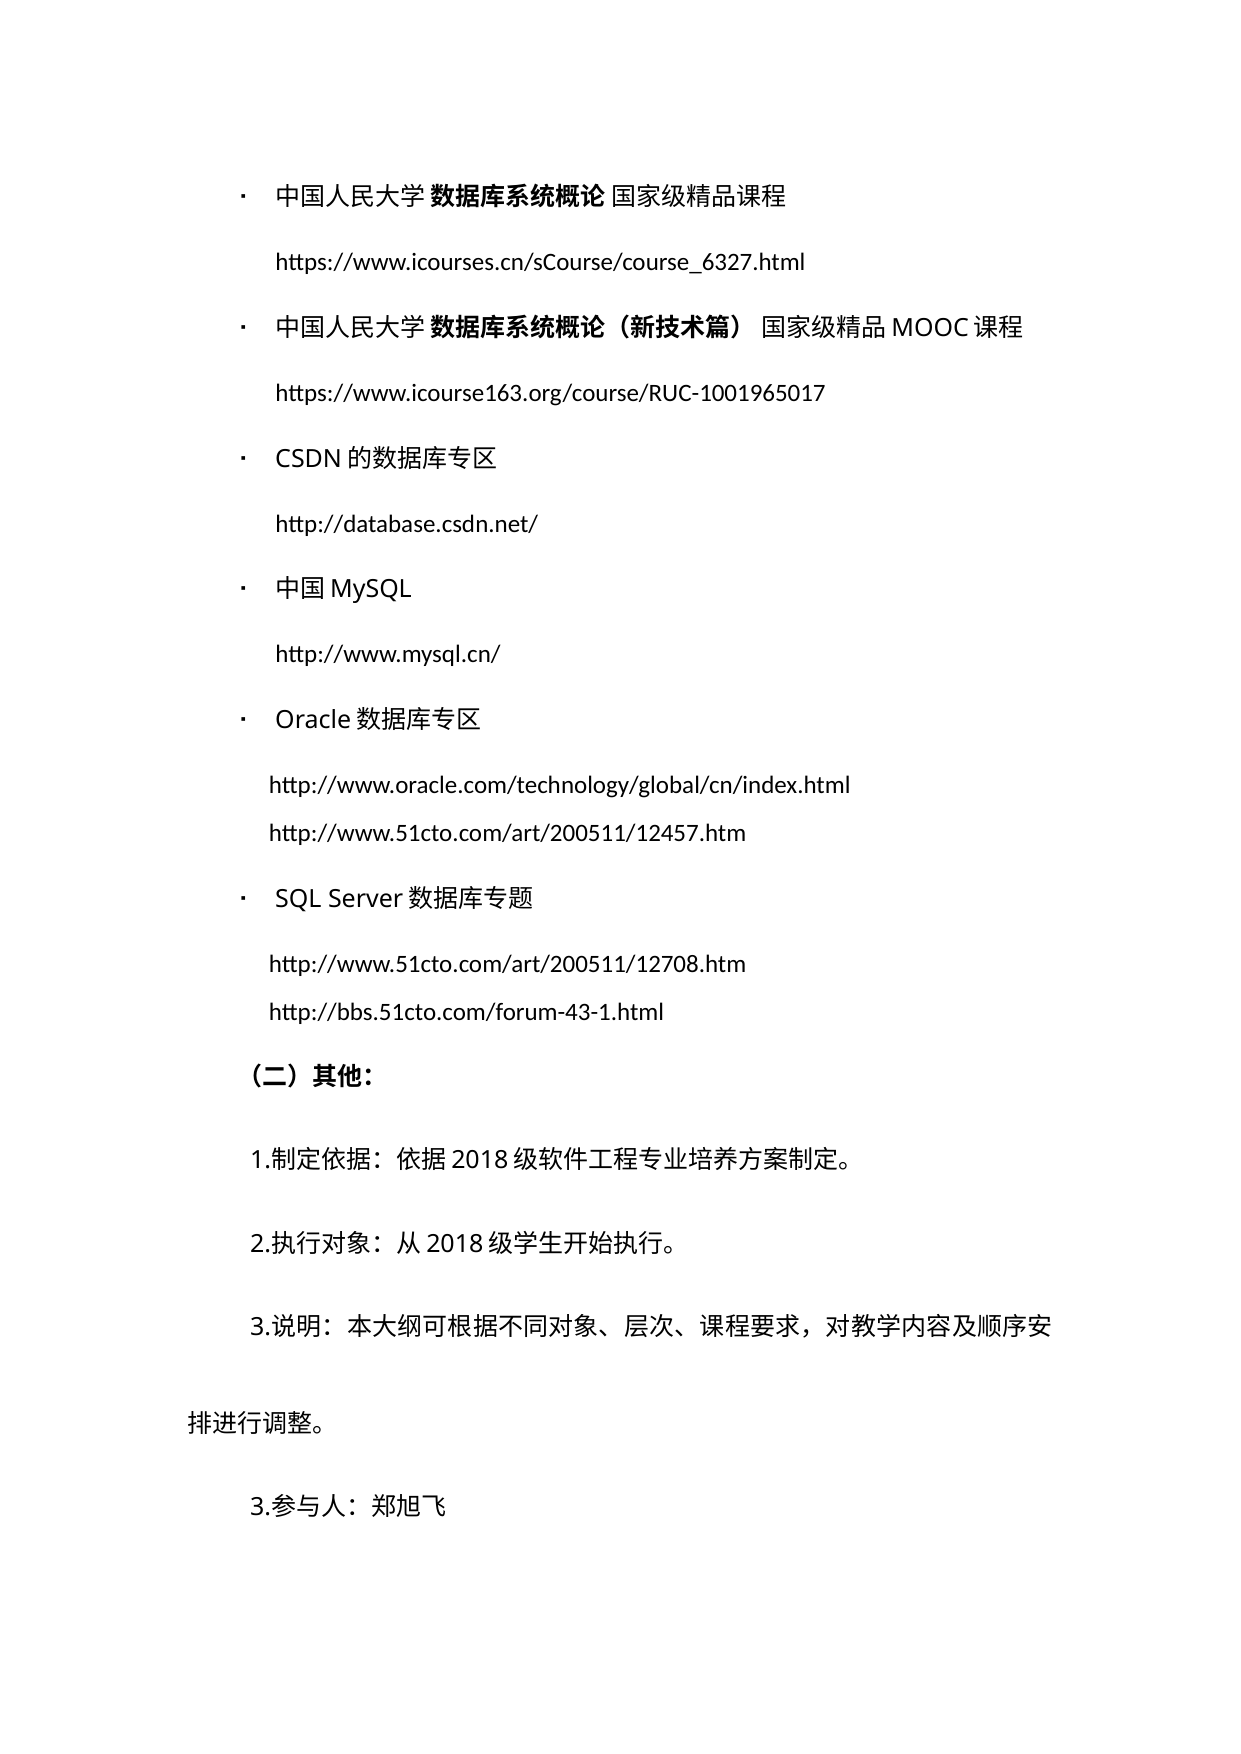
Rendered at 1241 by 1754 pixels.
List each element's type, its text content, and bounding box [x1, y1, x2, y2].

list SQL Server数据库专题 [187, 864, 1053, 929]
text http://www.51cto.com/art/200511/12708.htm [187, 947, 1053, 979]
text （二）其他： [187, 1042, 1053, 1107]
text https://www.icourses.cn/sCourse/course_6327.html [238, 245, 1053, 278]
list 中国人民大学 数据库系统概论（新技术篇） 国家级精品MOOC课程 [187, 293, 1053, 358]
list CSDN的数据库专区 [187, 424, 1053, 489]
list Oracle数据库专区 [187, 685, 1053, 750]
text 2.执行对象：从2018级学生开始执行。 [187, 1209, 1053, 1274]
text http://database.csdn.net/ [238, 507, 1053, 539]
text http://www.51cto.com/art/200511/12457.htm [187, 816, 1053, 849]
text 3.说明：本大纲可根据不同对象、层次、课程要求，对教学内容及顺序安排进行调整。 [187, 1292, 1053, 1454]
text http://www.oracle.com/technology/global/cn/index.html [187, 768, 1053, 801]
text 1.制定依据：依据2018级软件工程专业培养方案制定。 [187, 1126, 1053, 1191]
text 3.参与人：郑旭飞 [187, 1472, 1053, 1537]
list 中国MySQL [187, 554, 1053, 619]
text http://www.mysql.cn/ [238, 638, 1053, 670]
text https://www.icourse163.org/course/RUC-1001965017 [238, 376, 1053, 408]
text http://bbs.51cto.com/forum-43-1.html [187, 995, 1053, 1027]
list 中国人民大学 数据库系统概论 国家级精品课程 [187, 162, 1053, 227]
